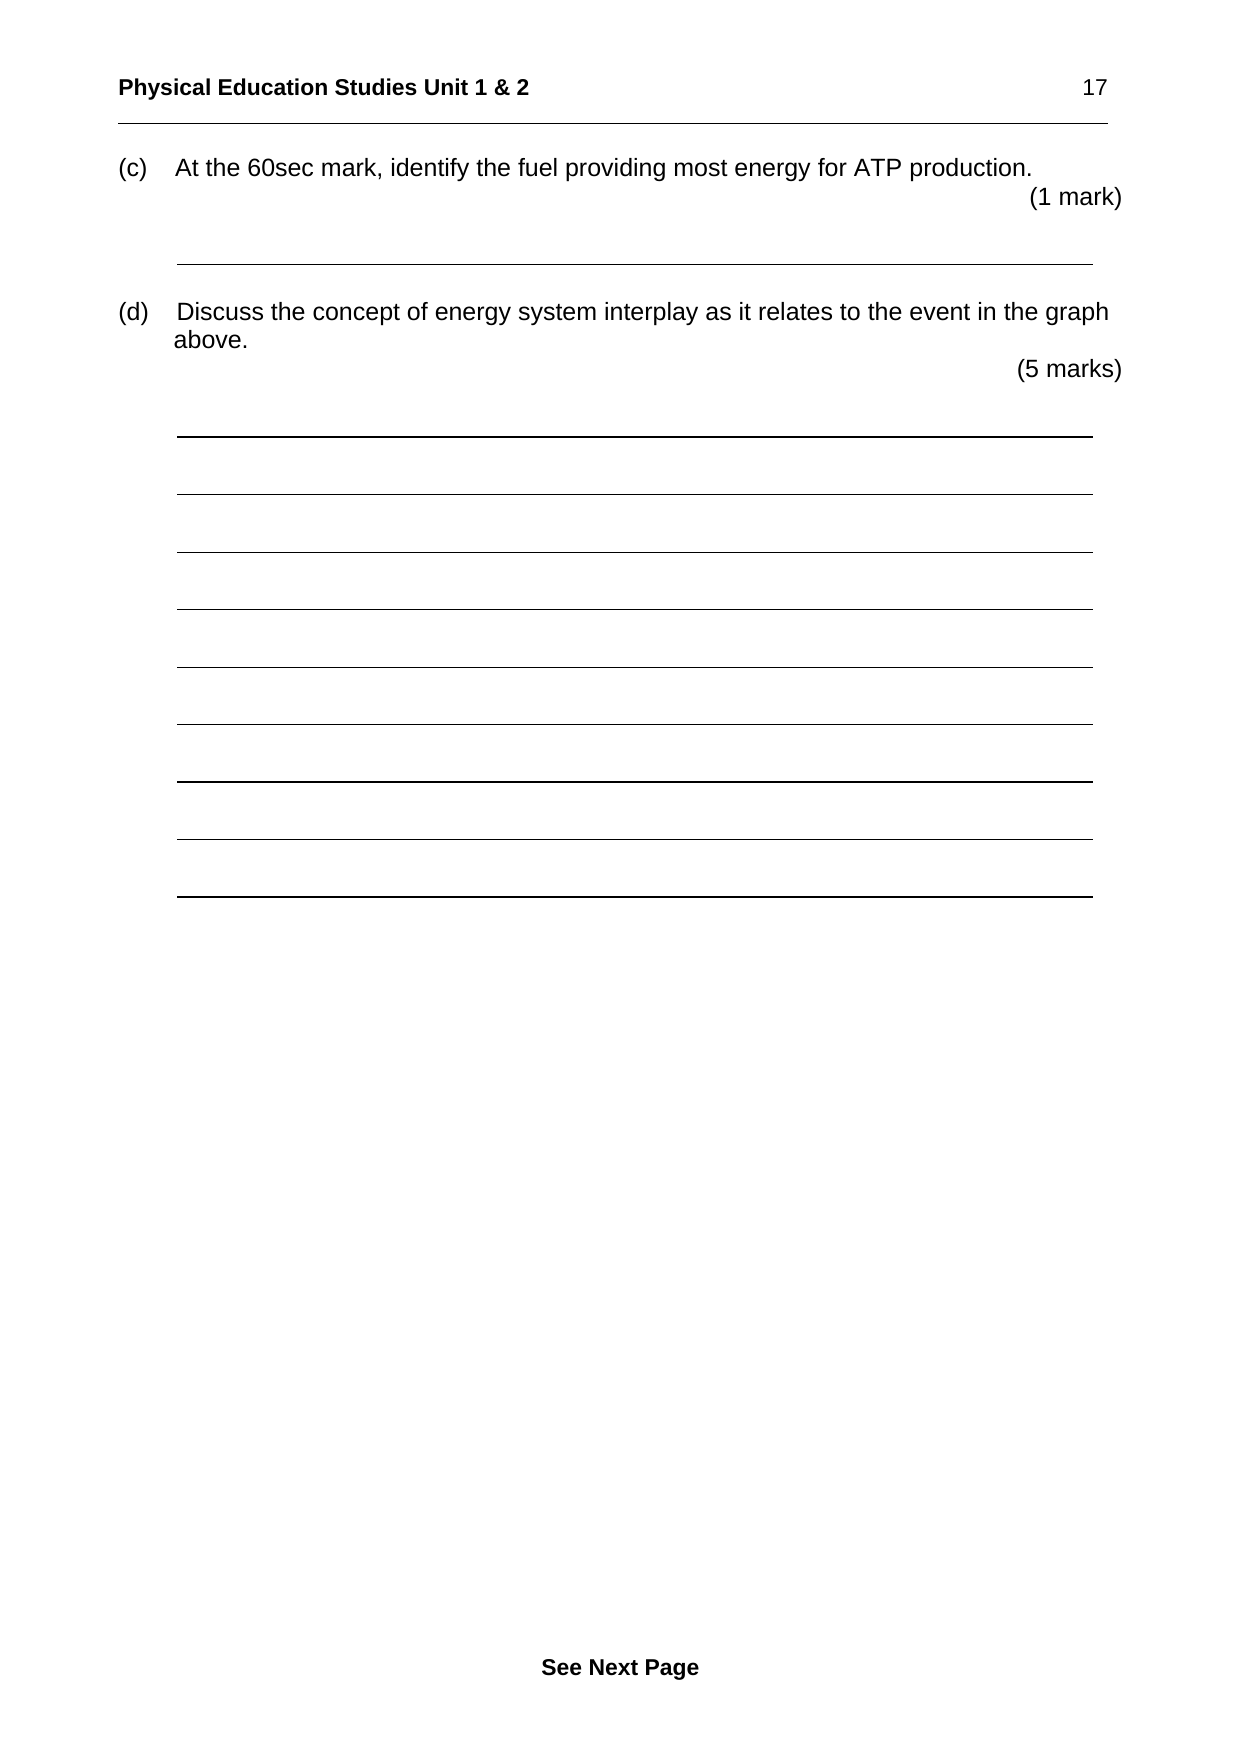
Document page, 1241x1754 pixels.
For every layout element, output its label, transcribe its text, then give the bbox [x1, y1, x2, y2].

text above. [118, 325, 1122, 354]
text (5 marks) [118, 354, 1122, 383]
text (d) Discuss the concept of energy system interplay as it relates to the event in the graph [118, 297, 1122, 325]
text (c) At the 60sec mark, identify the fuel providing most energy for ATP production. [118, 153, 1122, 182]
text (1 mark) [118, 182, 1122, 210]
